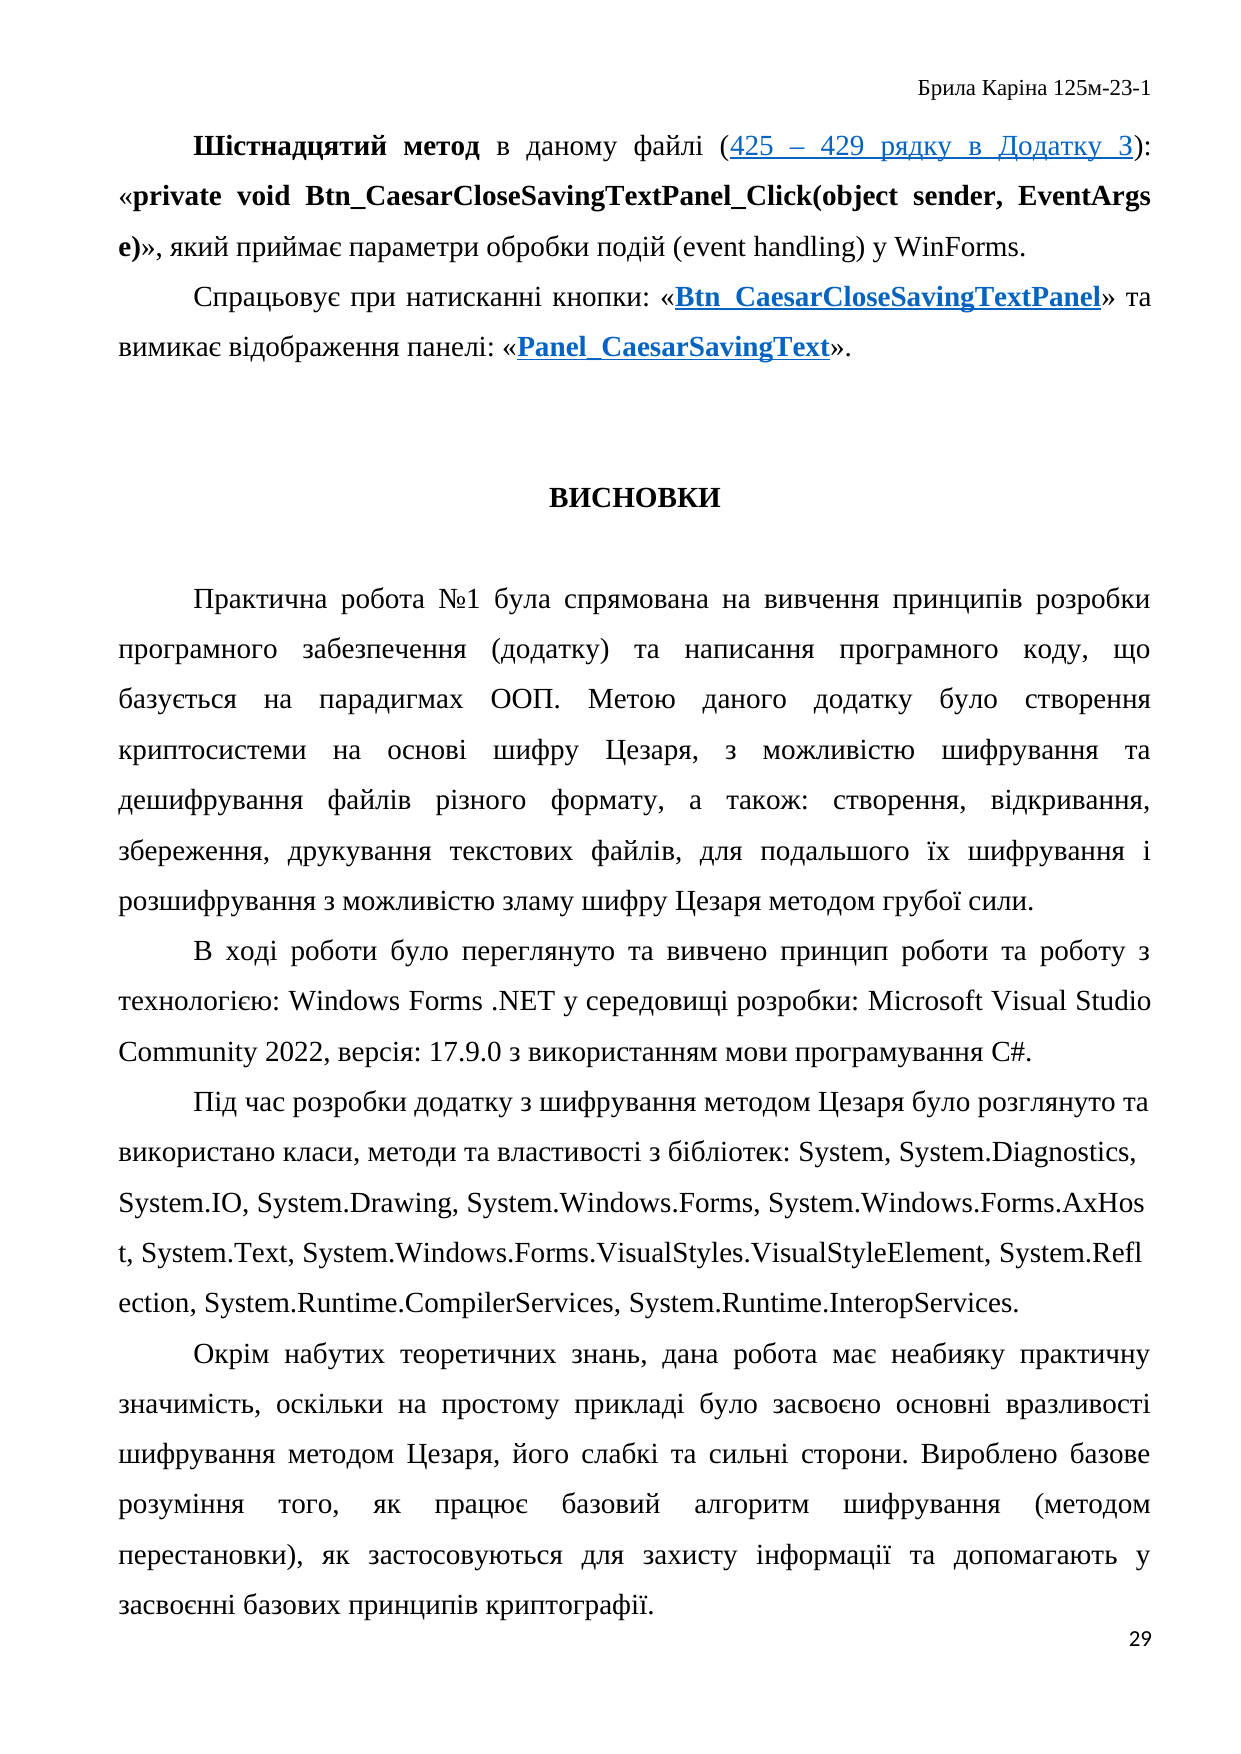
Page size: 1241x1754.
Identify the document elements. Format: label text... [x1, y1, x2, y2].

text Окрім набутих теоретичних знань, дана робота має неабияку практичну значимість, оскільки на простому прикладі було засвоєно основні вразливості шифрування методом Цезаря, його слабкі та сильні сторони. Вироблено базове розуміння того, як працює базовий алгоритм шифрування (методом перестановки), як застосовуються для захисту інформації та допомагають у засвоєнні базових принципів криптографії. [118, 1336, 1152, 1621]
text Під час розробки додатку з шифрування методом Цезаря було розглянуто та використано класи, методи та властивості з бібліотек: System, System.Diagnostics, System.IO, System.Drawing, System.Windows.Forms, System.Windows.Forms.AxHost, System.Text, System.Windows.Forms.VisualStyles.VisualStyleElement, System.Reflection, System.Runtime.CompilerServices, System.Runtime.InteropServices. [118, 1084, 1152, 1319]
text Практична робота №1 була спрямована на вивчення принципів розробки програмного забезпечення (додатку) та написання програмного коду, що базується на парадигмах ООП. Метою даного додатку було створення криптосистеми на основі шифру Цезаря, з можливістю шифрування та дешифрування файлів різного формату, а також: створення, відкривання, збереження, друкування текстових файлів, для подальшого їх шифрування і розшифрування з можливістю зламу шифру Цезаря методом грубої сили. [118, 581, 1152, 916]
text Шістнадцятий метод в даному файлі (425 – 429 рядку в Додатку З): «private void Btn_CaesarCloseSavingTextPanel_Click(object sender, EventArgs e)», який приймає параметри обробки подій (event handling) у WinForms. [118, 128, 1152, 262]
text ВИСНОВКИ [118, 480, 1152, 514]
text В ході роботи було переглянуто та вивчено принцип роботи та роботу з технологією: Windows Forms .NET у середовищі розробки: Microsoft Visual Studio Community 2022, версія: 17.9.0 з використанням мови програмування C#. [118, 933, 1152, 1067]
text Спрацьовує при натисканні кнопки: «Btn_CaesarCloseSavingTextPanel» та вимикає відображення панелі: «Panel_CaesarSavingText». [118, 279, 1152, 363]
